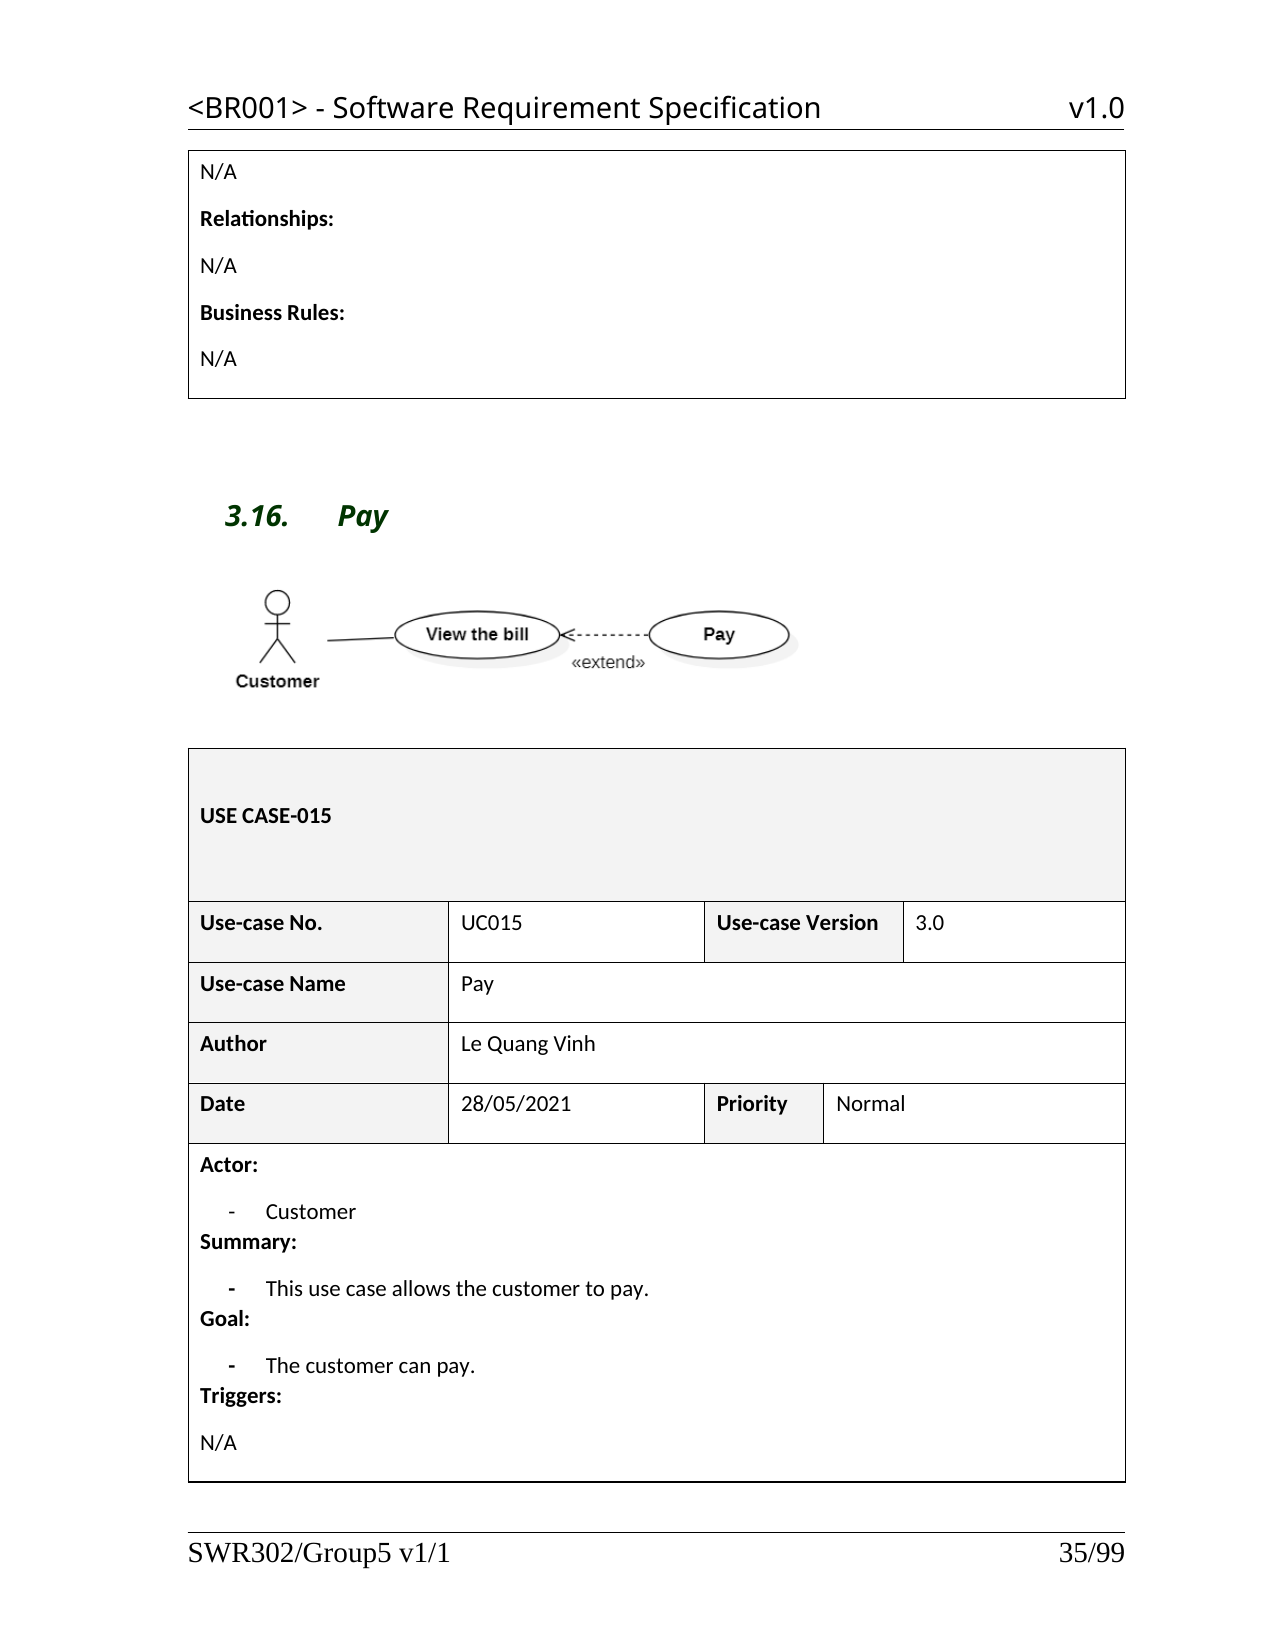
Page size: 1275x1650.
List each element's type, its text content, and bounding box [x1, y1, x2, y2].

table_cell Use-case No. [189, 902, 448, 962]
table_cell 28/05/2021 [449, 1084, 704, 1143]
table_cell Author [189, 1023, 448, 1082]
table_cell Pay [449, 963, 1125, 1022]
picture [206, 559, 849, 742]
table_cell Date [189, 1084, 448, 1143]
table_cell Priority [705, 1084, 823, 1143]
table_cell UC015 [449, 902, 704, 962]
table_cell Use-case Name [189, 963, 448, 1022]
table_cell Le Quang Vinh [449, 1023, 1125, 1082]
table_cell Normal [824, 1084, 1125, 1143]
subtitle Pay [225, 495, 1125, 535]
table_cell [189, 151, 1125, 398]
table_header USE CASE-015 [189, 749, 1125, 901]
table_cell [189, 1144, 1125, 1481]
table_cell Use-case Version [705, 902, 903, 962]
table_cell 3.0 [904, 902, 1125, 962]
